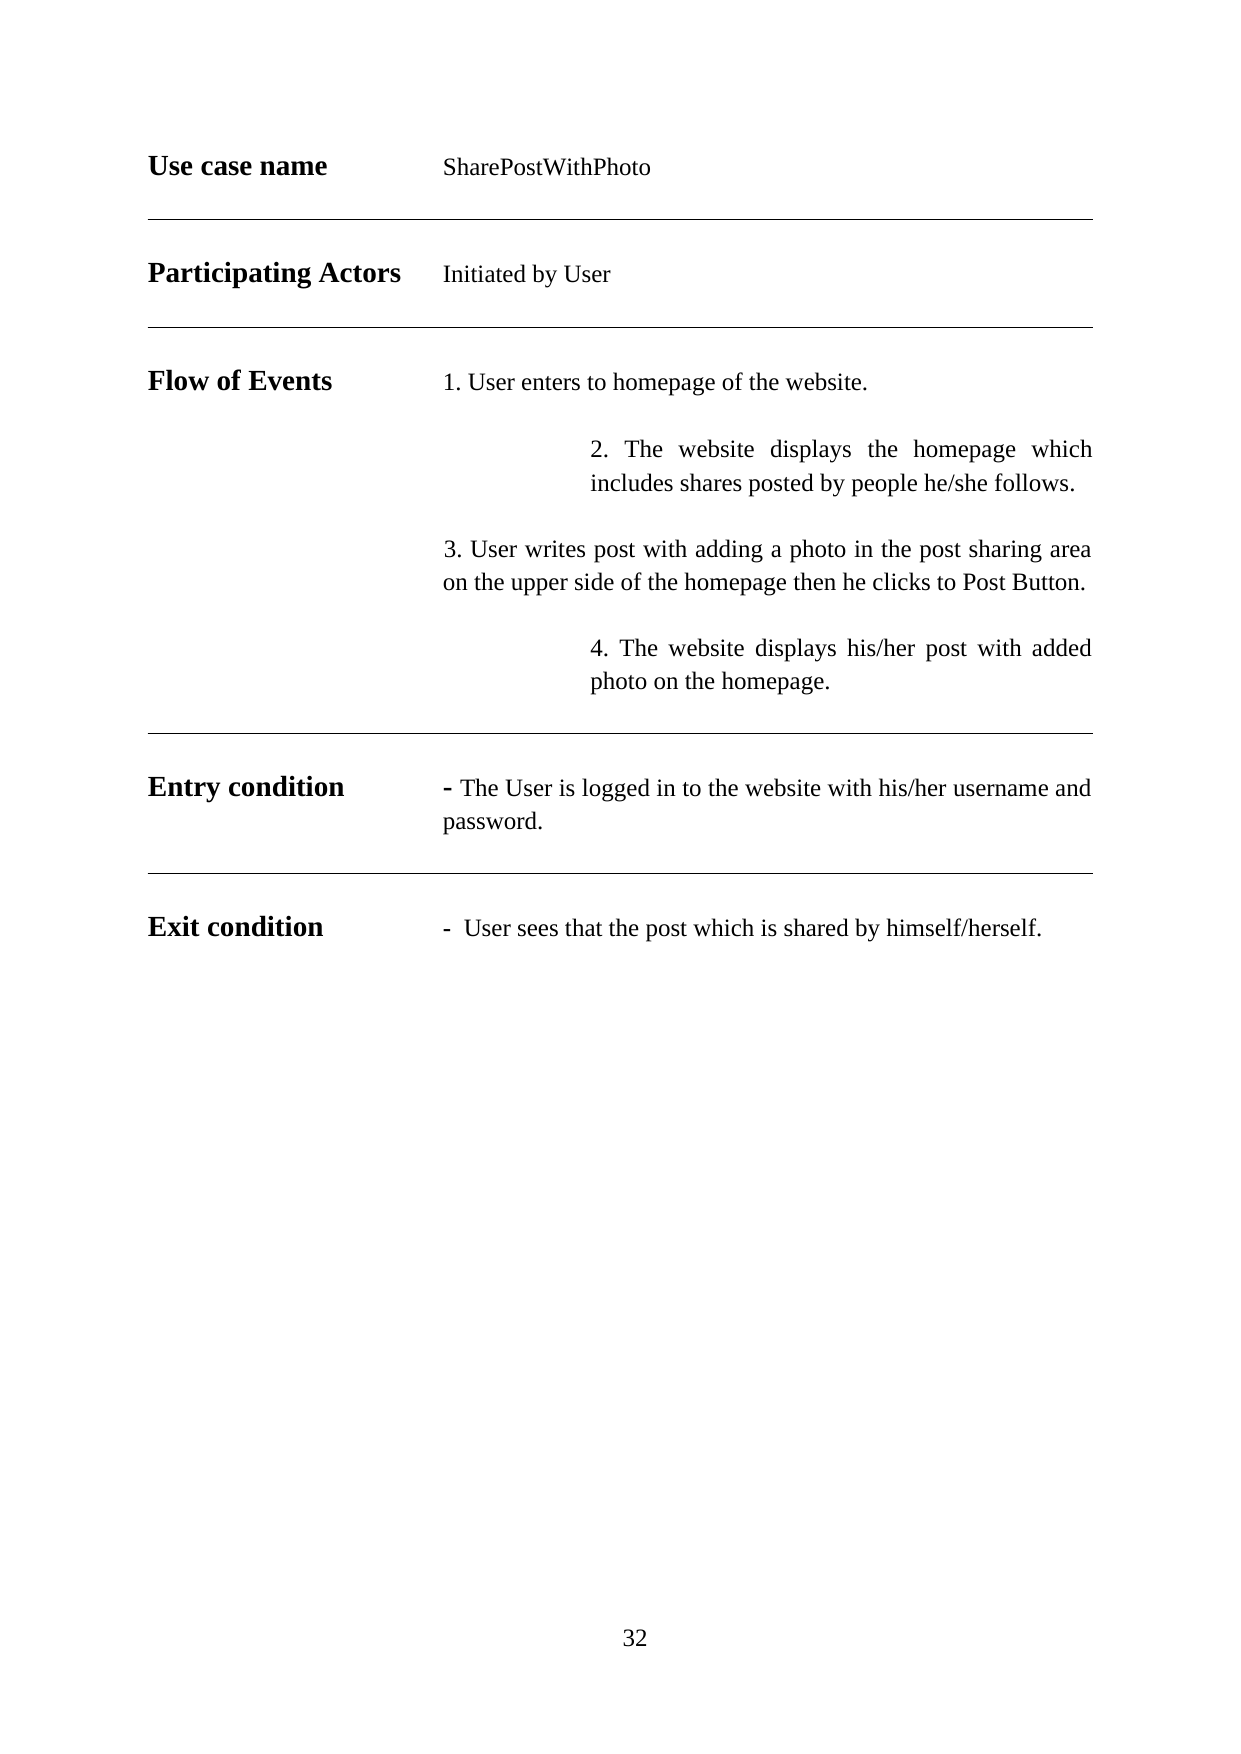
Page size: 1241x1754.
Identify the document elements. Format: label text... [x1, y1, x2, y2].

text Flow of Events 1. User enters to homepage of the website. [148, 363, 1093, 397]
text 2. The website displays the homepage which includes shares posted by people he/she follows. [590, 434, 1093, 496]
text Participating Actors Initiated by User [148, 255, 1093, 289]
text Entry condition - The User is logged in to the website with his/her username and password. [148, 769, 1093, 835]
text Use case name SharePostWithPhoto [148, 148, 1093, 181]
text 3. User writes post with adding a photo in the post sharing area on the upper side of the homepage then he clicks to Post Button. [443, 534, 1093, 595]
text 4. The website displays his/her post with added photo on the homepage. [590, 633, 1093, 694]
text Exit condition - User sees that the post which is shared by himself/herself. [148, 909, 1093, 942]
